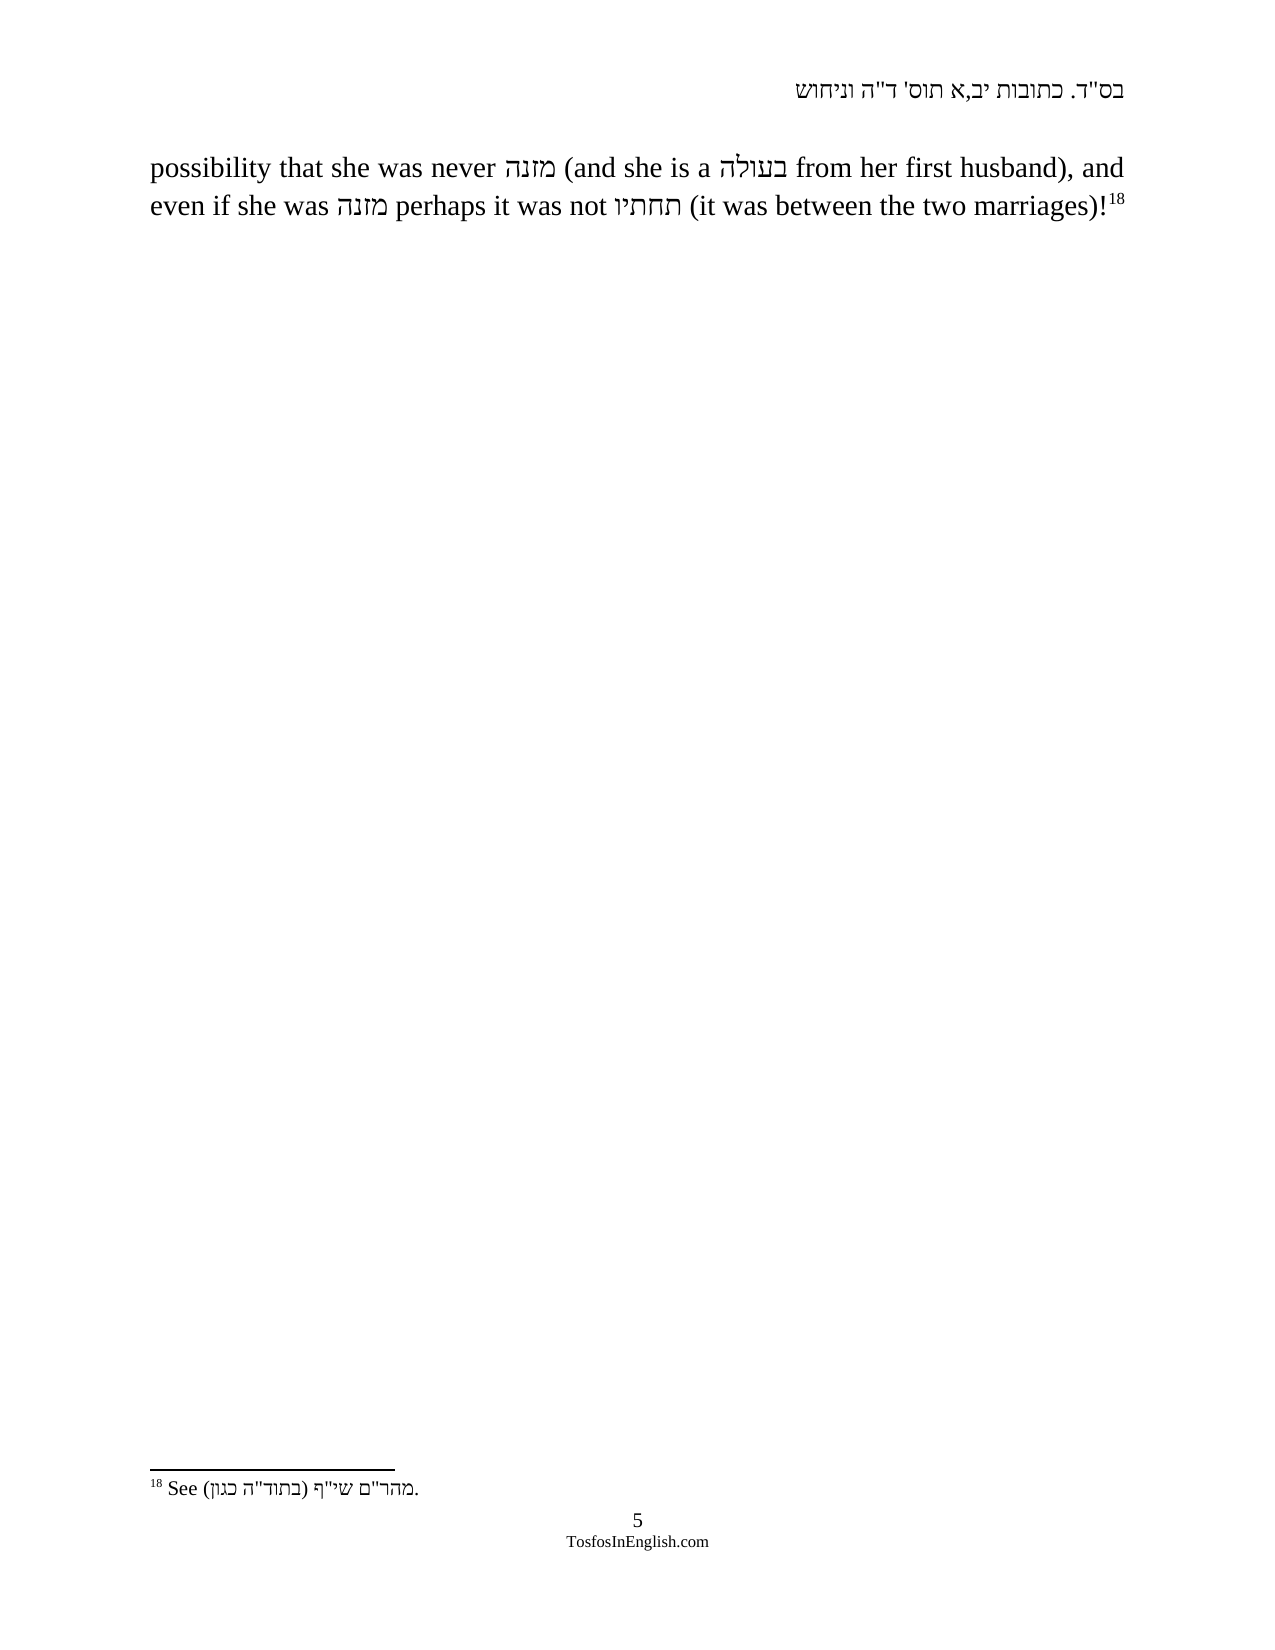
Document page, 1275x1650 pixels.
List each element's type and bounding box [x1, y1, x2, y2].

text [150, 150, 1125, 222]
